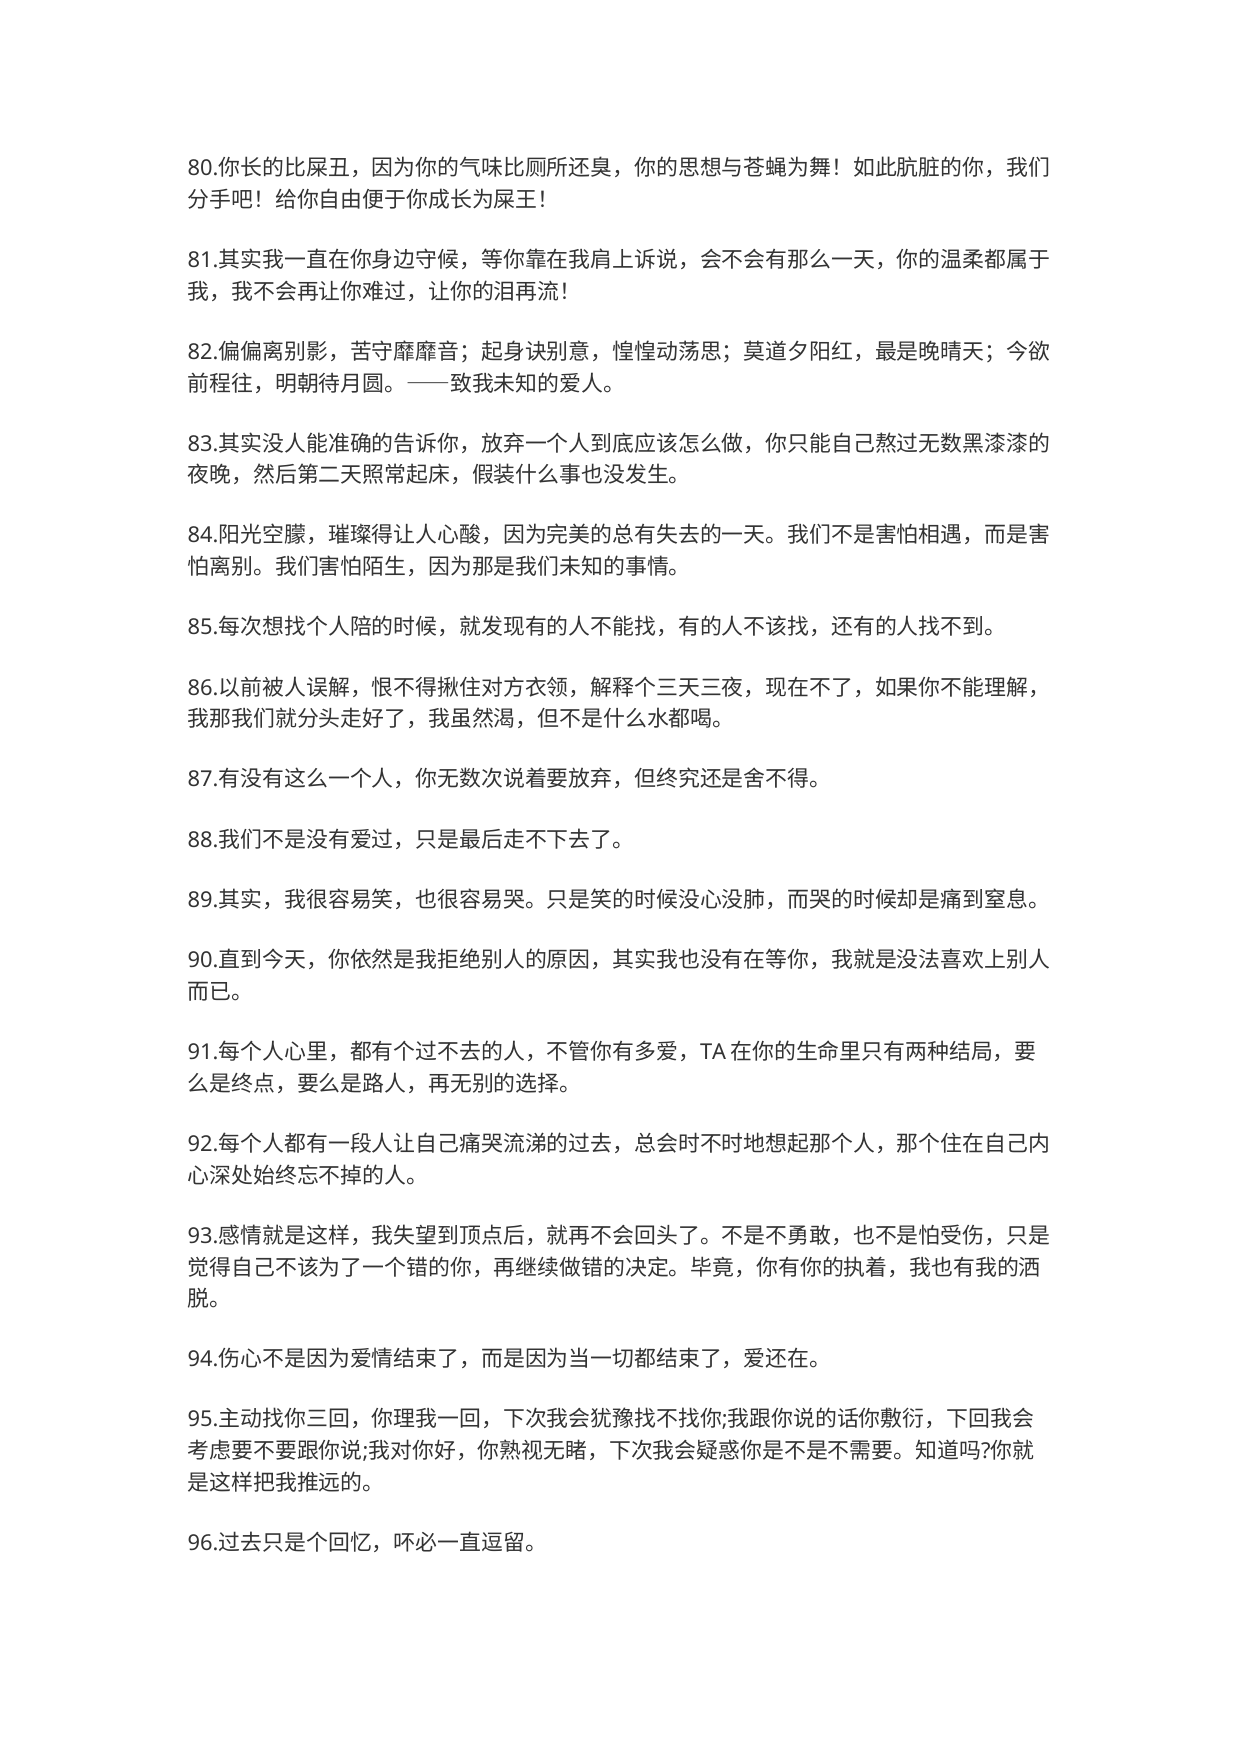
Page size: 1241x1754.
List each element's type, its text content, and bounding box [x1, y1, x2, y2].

text 89.其实，我很容易笑，也很容易哭。只是笑的时候没心没肺，而哭的时候却是痛到窒息。 [187, 882, 1053, 914]
text 87.有没有这么一个人，你无数次说着要放弃，但终究还是舍不得。 [187, 761, 1053, 793]
text 82.偏偏离别影，苦守靡靡音；起身诀别意，惶惶动荡思；莫道夕阳红，最是晚晴天；今欲前程往，明朝待月圆。——致我未知的爱人。 [187, 334, 1053, 397]
text 95.主动找你三回，你理我一回，下次我会犹豫找不找你;我跟你说的话你敷衍，下回我会考虑要不要跟你说;我对你好，你熟视无睹，下次我会疑惑你是不是不需要。知道吗?你就是这样把我推远的。 [187, 1401, 1053, 1497]
text 85.每次想找个人陪的时候，就发现有的人不能找，有的人不该找，还有的人找不到。 [187, 609, 1053, 641]
text 96.过去只是个回忆，吥必一直逗留。 [187, 1525, 1053, 1557]
text 81.其实我一直在你身边守候，等你靠在我肩上诉说，会不会有那么一天，你的温柔都属于我，我不会再让你难过，让你的泪再流！ [187, 242, 1053, 305]
text 93.感情就是这样，我失望到顶点后，就再不会回头了。不是不勇敢，也不是怕受伤，只是觉得自己不该为了一个错的你，再继续做错的决定。毕竟，你有你的执着，我也有我的洒脱。 [187, 1218, 1053, 1313]
text 84.阳光空朦，璀璨得让人心酸，因为完美的总有失去的一天。我们不是害怕相遇，而是害怕离别。我们害怕陌生，因为那是我们未知的事情。 [187, 517, 1053, 581]
text 94.伤心不是因为爱情结束了，而是因为当一切都结束了，爱还在。 [187, 1341, 1053, 1373]
text 90.直到今天，你依然是我拒绝别人的原因，其实我也没有在等你，我就是没法喜欢上别人而已。 [187, 942, 1053, 1006]
text 86.以前被人误解，恨不得揪住对方衣领，解释个三天三夜，现在不了，如果你不能理解，我那我们就分头走好了，我虽然渴，但不是什么水都喝。 [187, 669, 1053, 733]
text 91.每个人心里，都有个过不去的人，不管你有多爱，TA在你的生命里只有两种结局，要么是终点，要么是路人，再无别的选择。 [187, 1034, 1053, 1097]
text 83.其实没人能准确的告诉你，放弃一个人到底应该怎么做，你只能自己熬过无数黑漆漆的夜晚，然后第二天照常起床，假装什么事也没发生。 [187, 426, 1053, 489]
text 80.你长的比屎丑，因为你的气味比厕所还臭，你的思想与苍蝇为舞！如此肮脏的你，我们分手吧！给你自由便于你成长为屎王！ [187, 150, 1053, 213]
text 92.每个人都有一段人让自己痛哭流涕的过去，总会时不时地想起那个人，那个住在自己内心深处始终忘不掉的人。 [187, 1126, 1053, 1189]
text 88.我们不是没有爱过，只是最后走不下去了。 [187, 822, 1053, 853]
